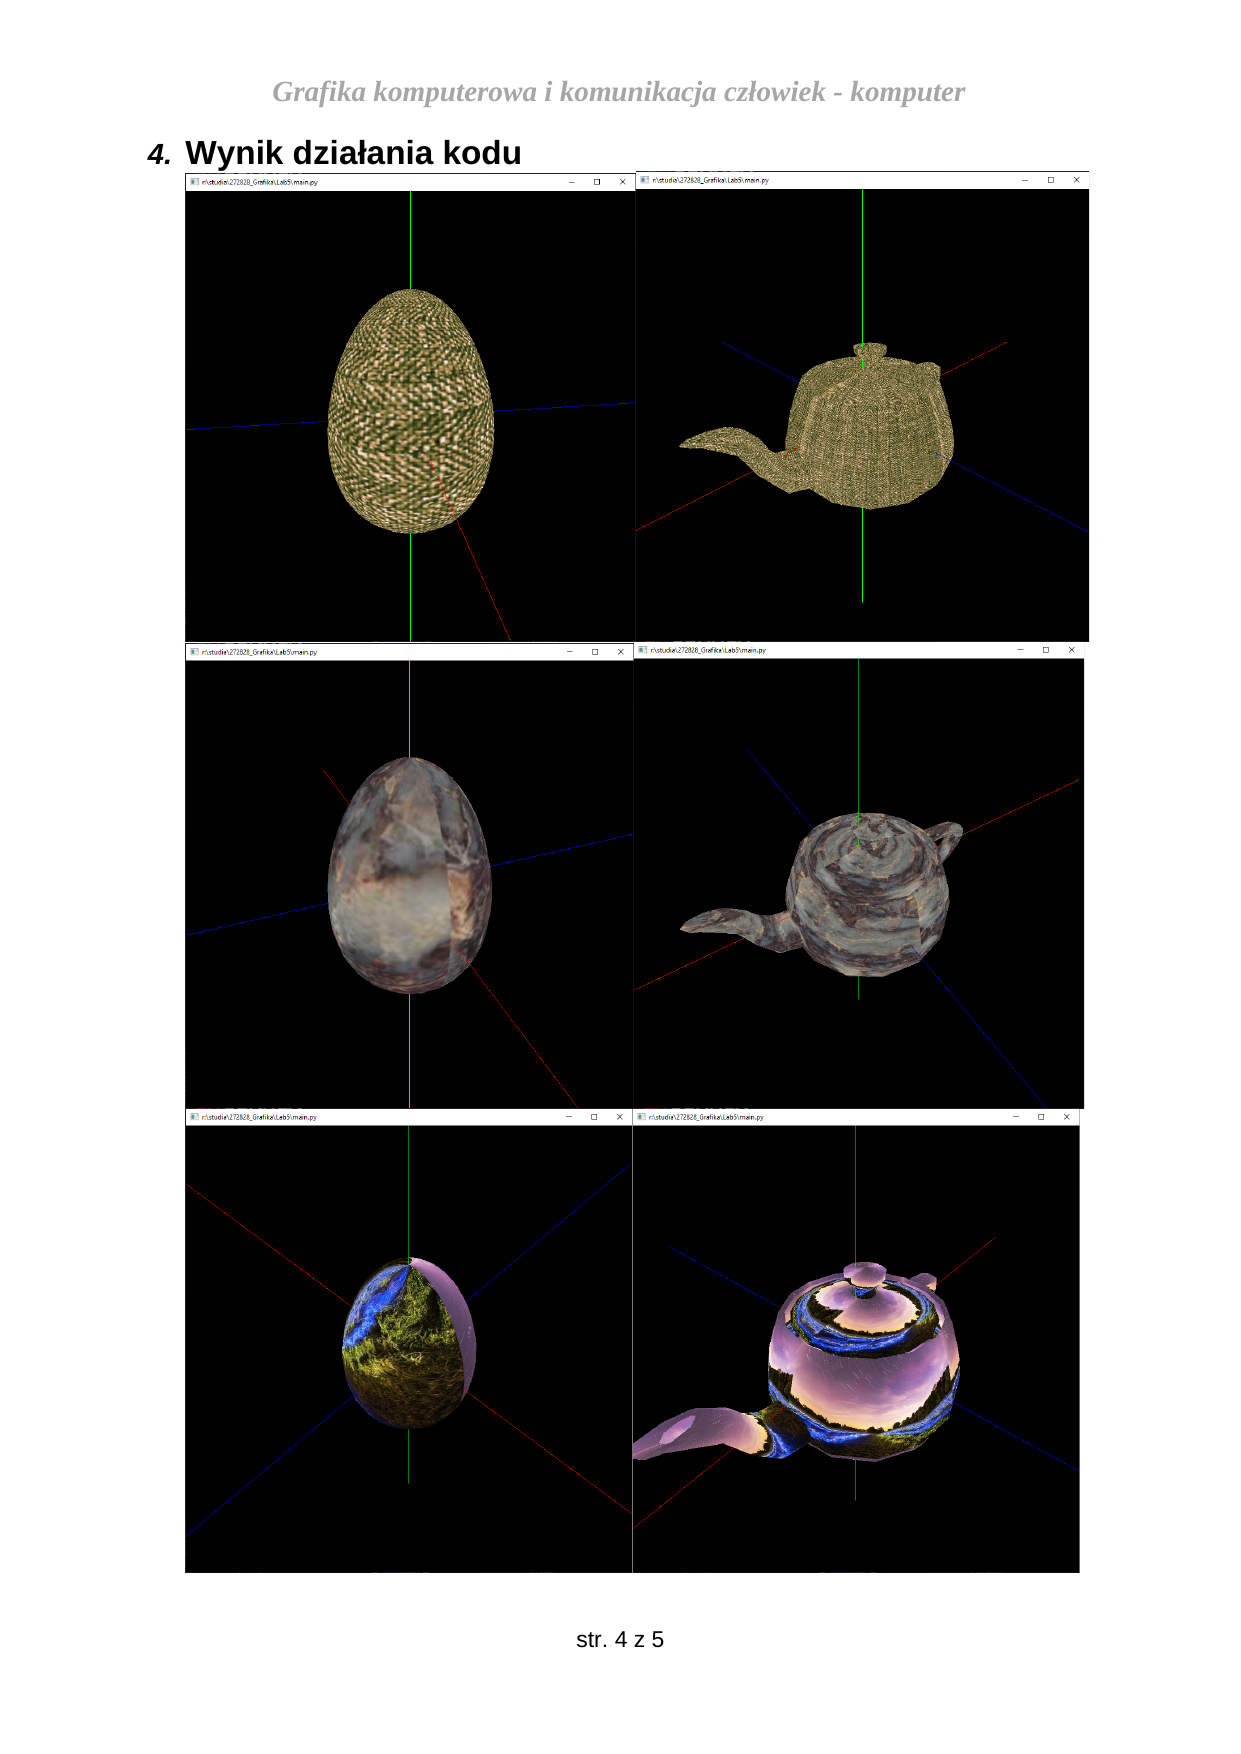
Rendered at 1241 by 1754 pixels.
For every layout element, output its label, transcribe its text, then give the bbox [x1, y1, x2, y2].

list Wynik działania kodu [148, 133, 1093, 171]
picture [185, 171, 1090, 1573]
